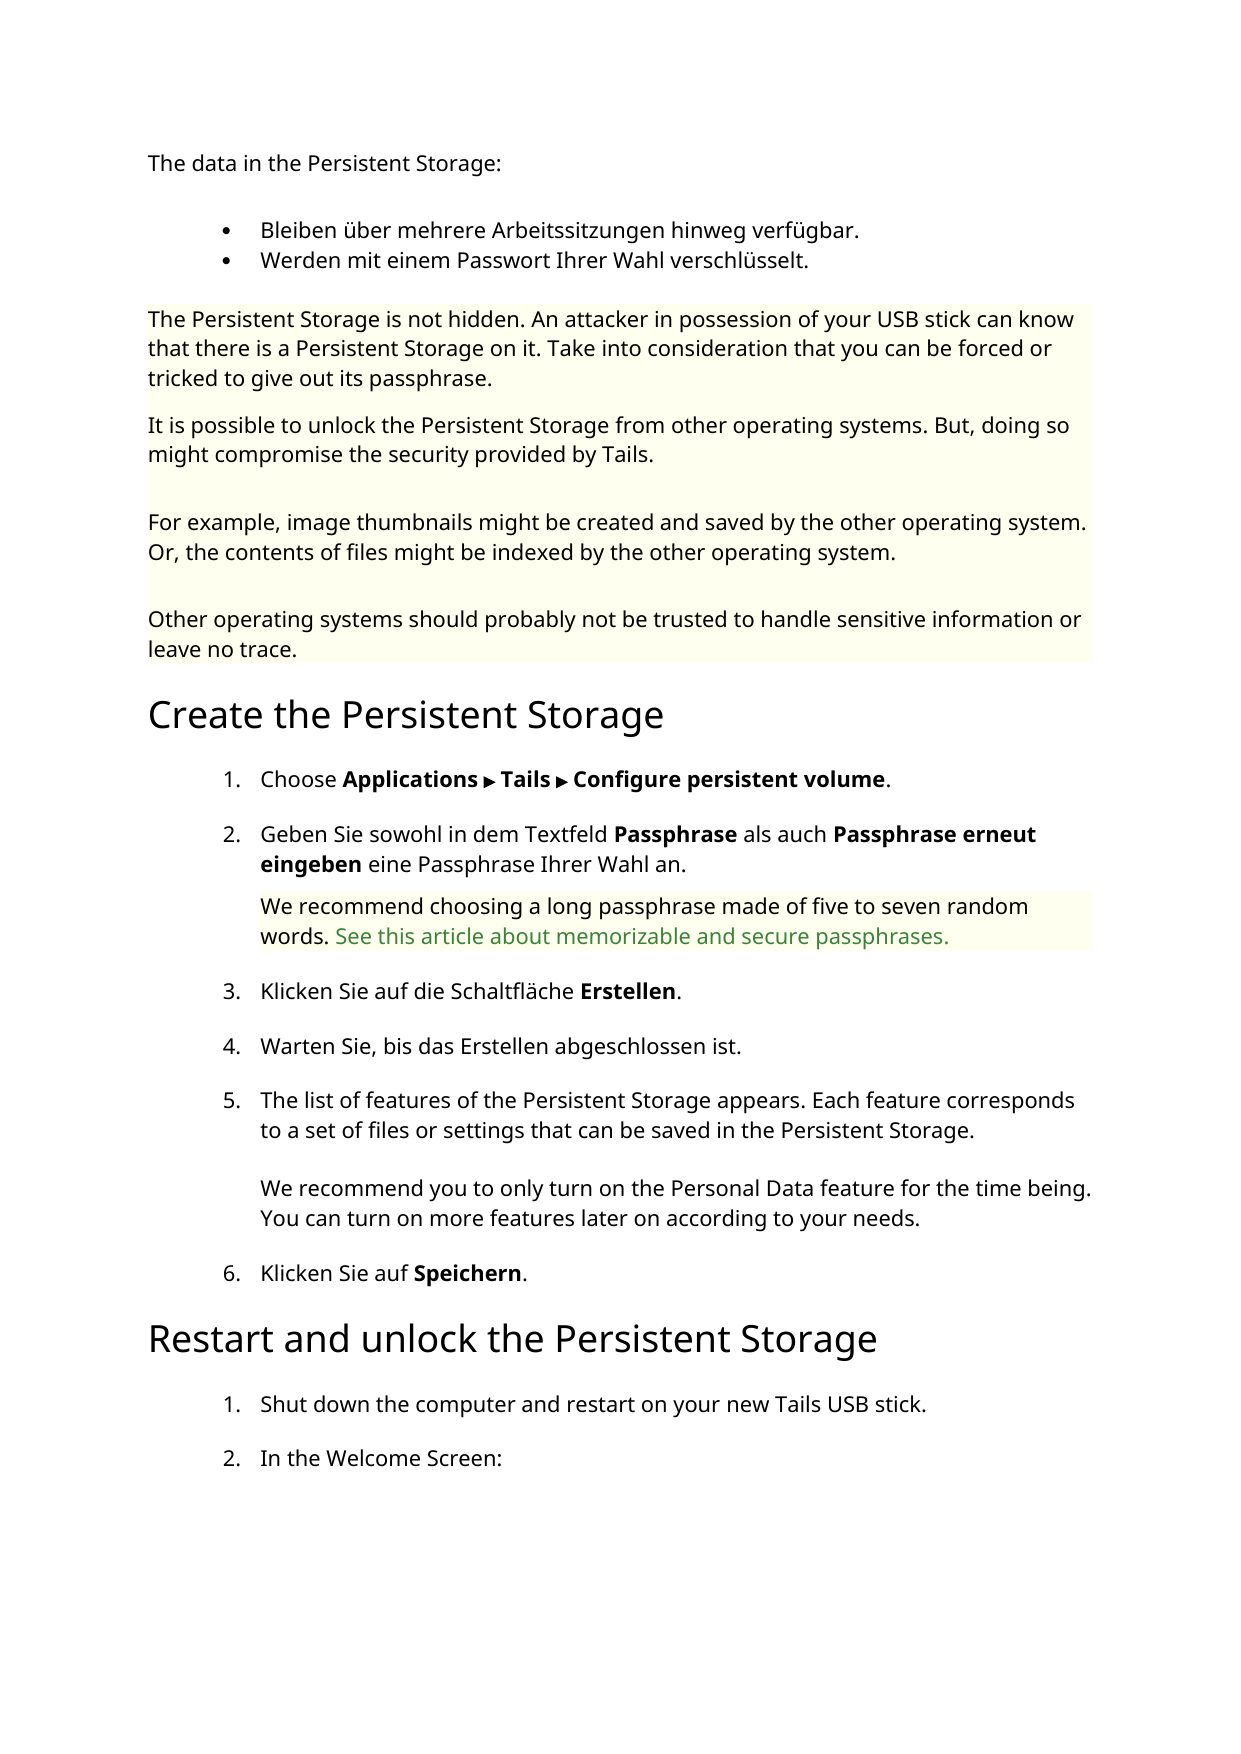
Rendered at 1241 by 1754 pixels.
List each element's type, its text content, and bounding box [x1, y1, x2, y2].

list Shut down the computer and restart on your new Tails USB stick. [223, 1389, 1093, 1418]
list In the Welcome Screen: [223, 1443, 1093, 1473]
text Restart and unlock the Persistent Storage [148, 1313, 1093, 1364]
list Klicken Sie auf die Schaltfläche Erstellen. [223, 976, 1093, 1006]
list Werden mit einem Passwort Ihrer Wahl verschlüsselt. [223, 245, 1093, 274]
text For example, image thumbnails might be created and saved by the other operating system. Or, the contents of files might be indexed by the other operating system. [148, 507, 1093, 566]
text The data in the Persistent Storage: [148, 148, 1093, 177]
list Klicken Sie auf Speichern. [223, 1258, 1093, 1288]
list The list of features of the Persistent Storage appears. Each feature corresponds to a set of files or settings that can be saved in the Persistent Storage. [223, 1086, 1093, 1145]
text Other operating systems should probably not be trusted to handle sensitive information or leave no trace. [148, 604, 1093, 663]
text We recommend you to only turn on the Personal Data feature for the time being. You can turn on more features later on according to your needs. [260, 1173, 1093, 1233]
text Create the Persistent Storage [148, 688, 1093, 739]
text We recommend choosing a long passphrase made of five to seven random words. See this article about memorizable and secure passphrases. [260, 891, 1093, 951]
list Bleiben über mehrere Arbeitssitzungen hinweg verfügbar. [223, 215, 1093, 245]
text It is possible to unlock the Persistent Storage from other operating systems. But, doing so might compromise the security provided by Tails. [148, 410, 1093, 469]
list Choose Applications ▸ Tails ▸ Configure persistent volume. [223, 764, 1093, 794]
list Warten Sie, bis das Erstellen abgeschlossen ist. [223, 1031, 1093, 1061]
text The Persistent Storage is not hidden. An attacker in possession of your USB stick can know that there is a Persistent Storage on it. Take into consideration that you can be forced or tricked to give out its passphrase. [148, 304, 1093, 393]
list Geben Sie sowohl in dem Textfeld Passphrase als auch Passphrase erneut eingeben eine Passphrase Ihrer Wahl an. [223, 819, 1093, 879]
